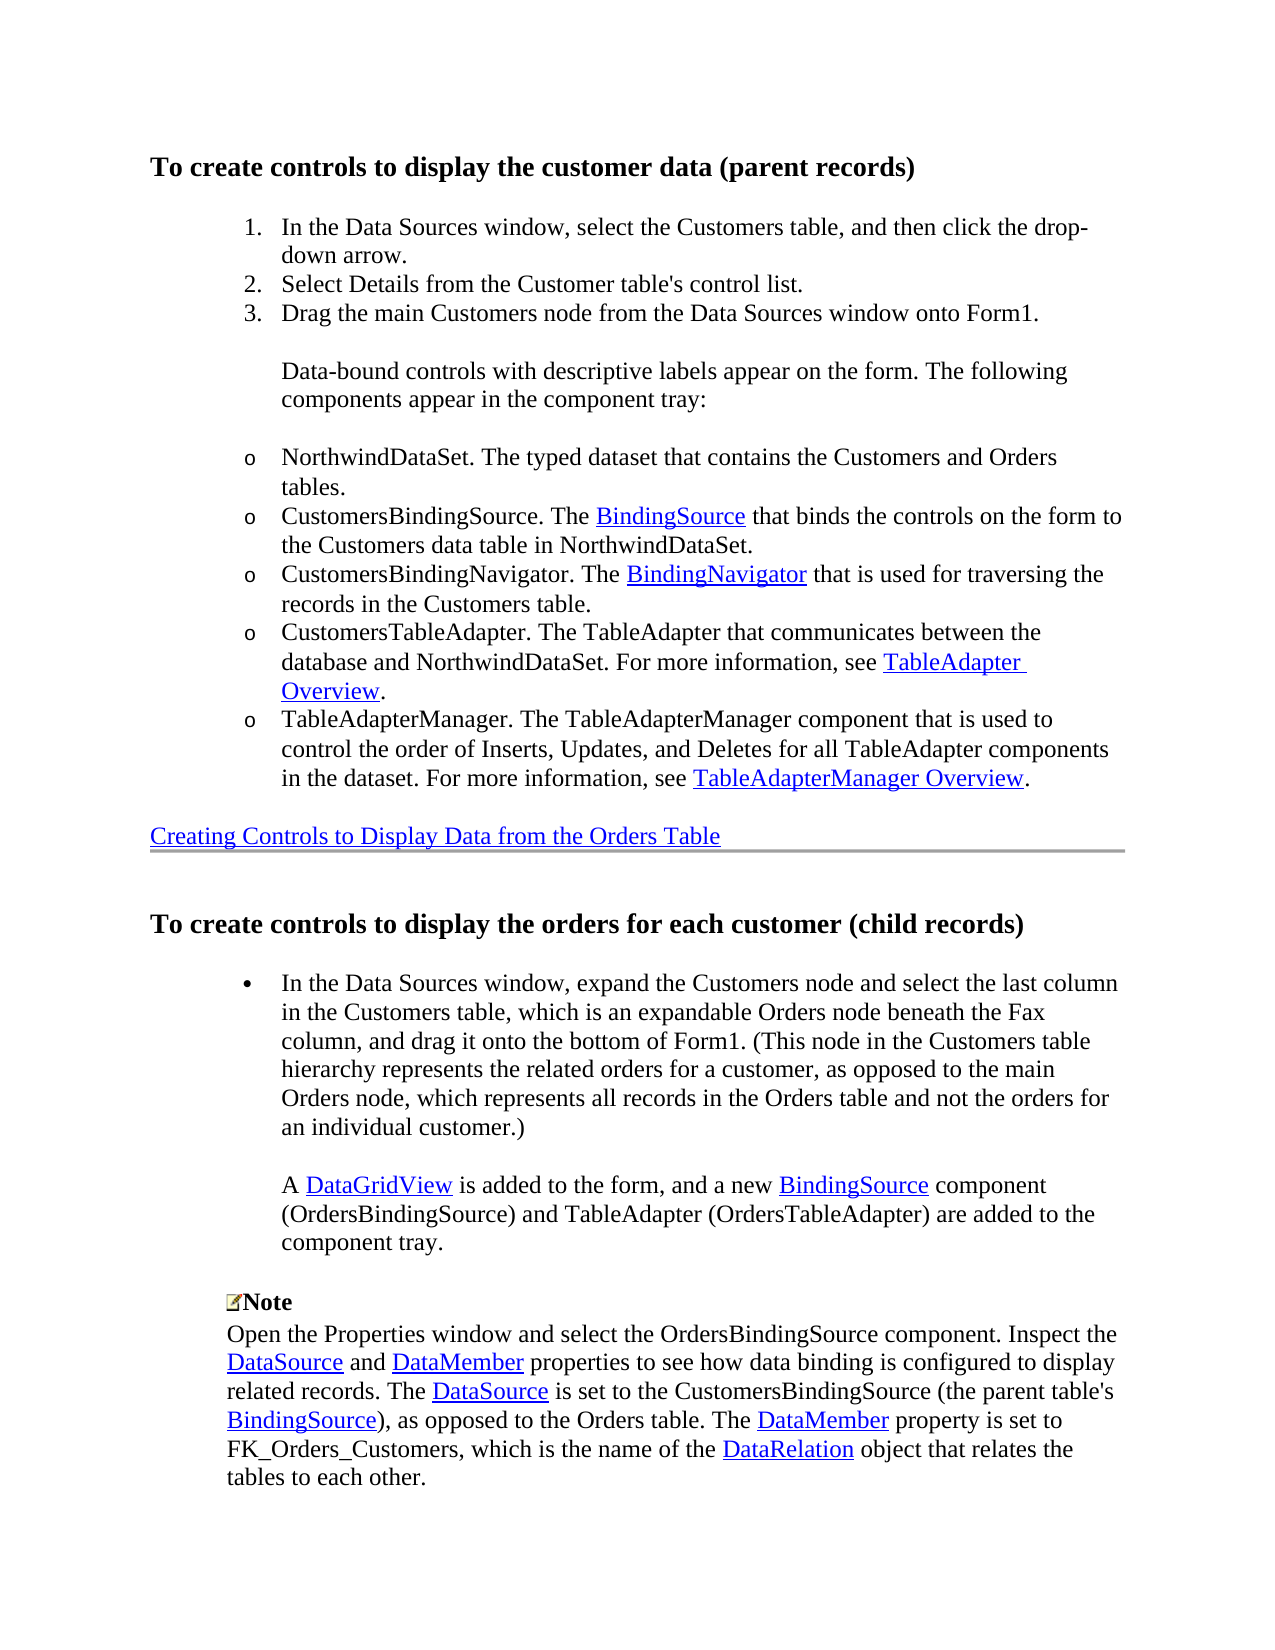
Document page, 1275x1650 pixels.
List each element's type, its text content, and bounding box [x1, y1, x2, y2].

list CustomersBindingNavigator. The BindingNavigator that is used for traversing the records in the Customers table. [244, 559, 1125, 617]
list CustomersBindingSource. The BindingSource that binds the controls on the form to the Customers data table in NorthwindDataSet. [244, 501, 1125, 559]
text Creating Controls to Display Data from the Orders Table [150, 821, 1125, 849]
table_header Note [225, 1285, 1125, 1317]
text A DataGridView is added to the form, and a new BindingSource component (OrdersBindingSource) and TableAdapter (OrdersTableAdapter) are added to the component tray. [281, 1170, 1125, 1256]
table_cell Open the Properties window and select the OrdersBindingSource component. Inspect the DataSource and DataMember properties to see how data binding is configured to display related records. The DataSource is set to the CustomersBindingSource (the parent table's BindingSource), as opposed to the Orders table. The DataMember property is set to FK_Orders_Customers, which is the name of the DataRelation object that relates the tables to each other. [225, 1317, 1125, 1493]
list TableAdapterManager. The TableAdapterManager component that is used to control the order of Inserts, Updates, and Deletes for all TableAdapter components in the dataset. For more information, see TableAdapterManager Overview. [244, 704, 1125, 792]
text Data-bound controls with descriptive labels appear on the form. The following components appear in the component tray: [281, 356, 1125, 413]
list Drag the main Customers node from the Data Sources window onto Form1. [244, 298, 1125, 327]
text To create controls to display the customer data (parent records) [150, 150, 1125, 182]
list Select Details from the Customer table's control list. [244, 269, 1125, 298]
text To create controls to display the orders for each customer (child records) [150, 907, 1125, 939]
list In the Data Sources window, select the Customers table, and then click the drop-down arrow. [244, 212, 1125, 269]
list CustomersTableAdapter. The TableAdapter that communicates between the database and NorthwindDataSet. For more information, see TableAdapter Overview. [244, 617, 1125, 704]
list NorthwindDataSet. The typed dataset that contains the Customers and Orders tables. [244, 442, 1125, 501]
picture [226, 1294, 243, 1311]
list In the Data Sources window, expand the Customers node and select the last column in the Customers table, which is an expandable Orders node beneath the Fax column, and drag it onto the bottom of Form1. (This node in the Customers table hierarchy represents the related orders for a customer, as opposed to the main Orders node, which represents all records in the Orders table and not the orders for an individual customer.) [244, 968, 1125, 1141]
